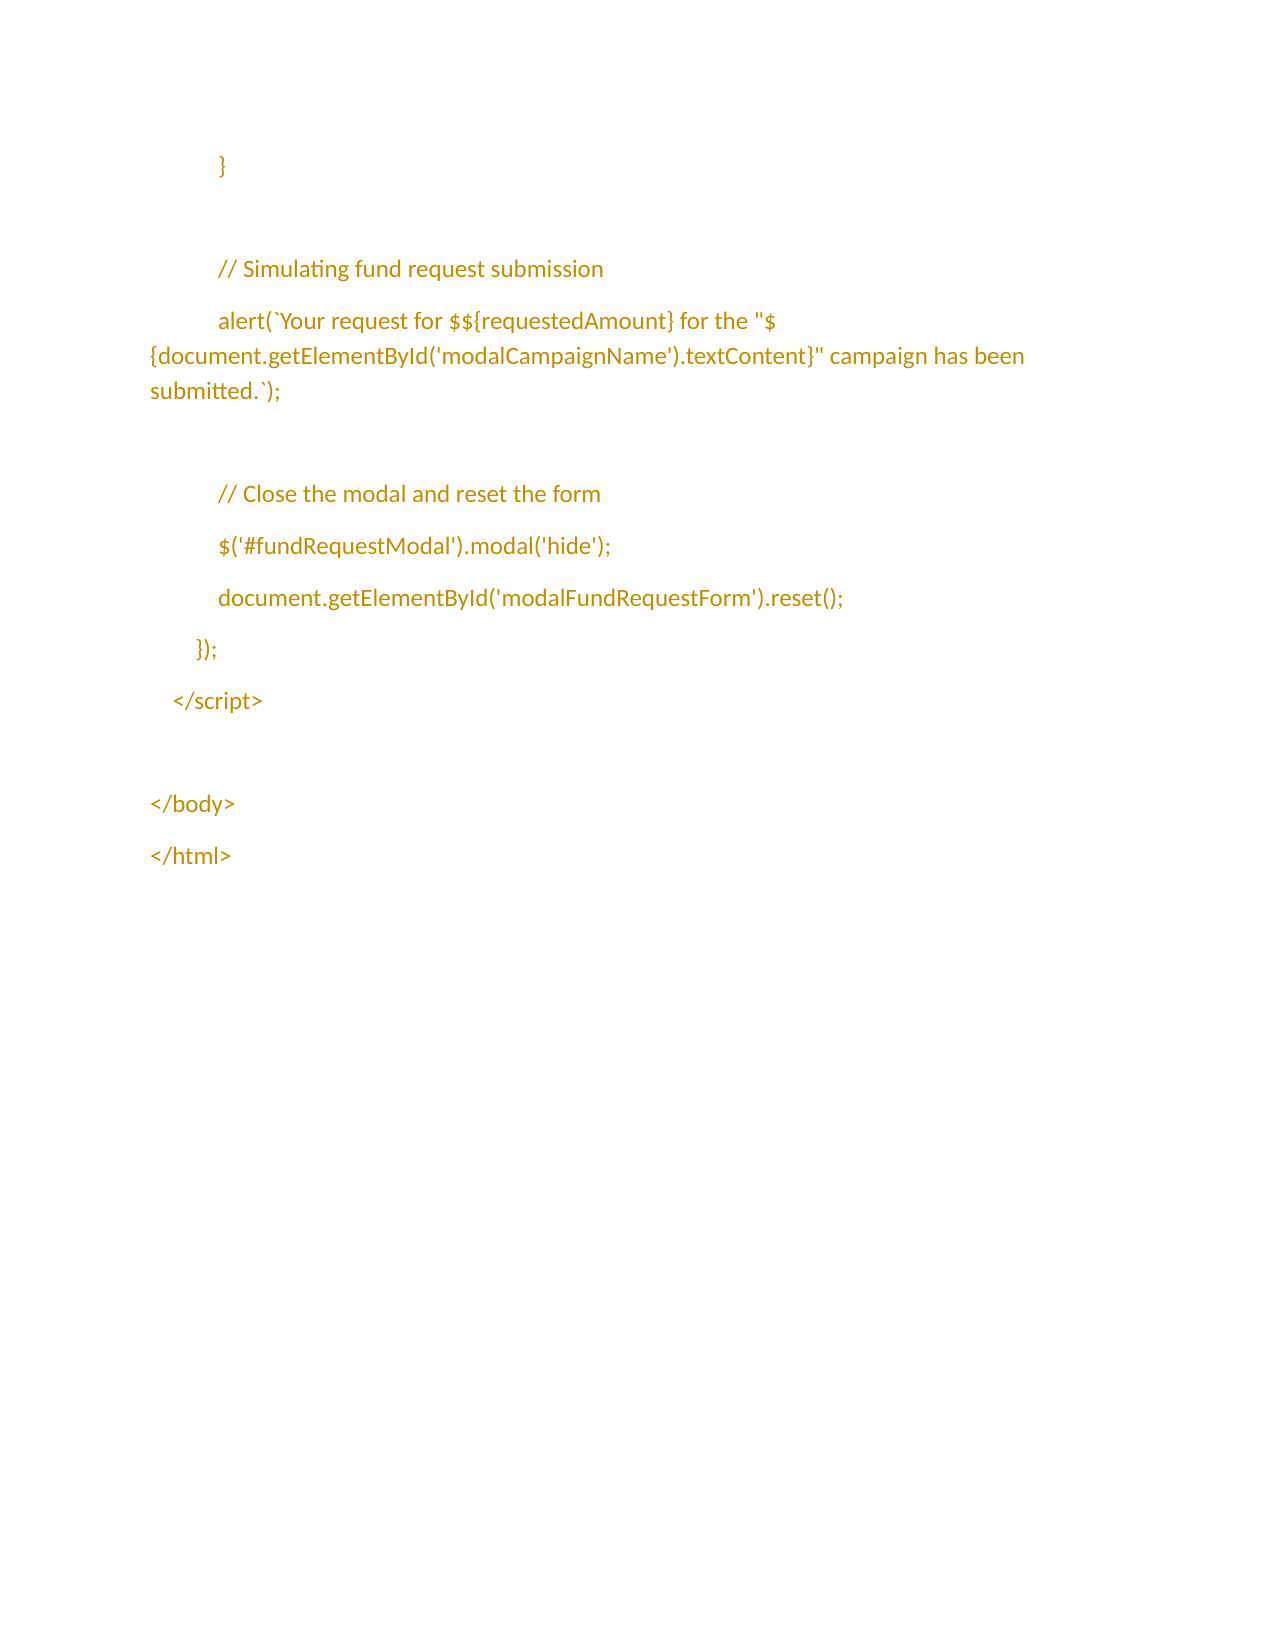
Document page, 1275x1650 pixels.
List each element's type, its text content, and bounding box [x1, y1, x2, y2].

text </html> [150, 840, 1125, 871]
text // Close the modal and reset the form [150, 478, 1125, 509]
text </body> [150, 788, 1125, 819]
text // Simulating fund request submission [150, 253, 1125, 284]
text </script> [150, 685, 1125, 716]
text $('#fundRequestModal').modal('hide'); [150, 530, 1125, 561]
text alert(`Your request for $${requestedAmount} for the "${document.getElementById('modalCampaignName').textContent}" campaign has been submitted.`); [150, 305, 1125, 406]
text document.getElementById('modalFundRequestForm').reset(); [150, 582, 1125, 612]
text }); [150, 633, 1125, 664]
text } [150, 150, 1125, 181]
